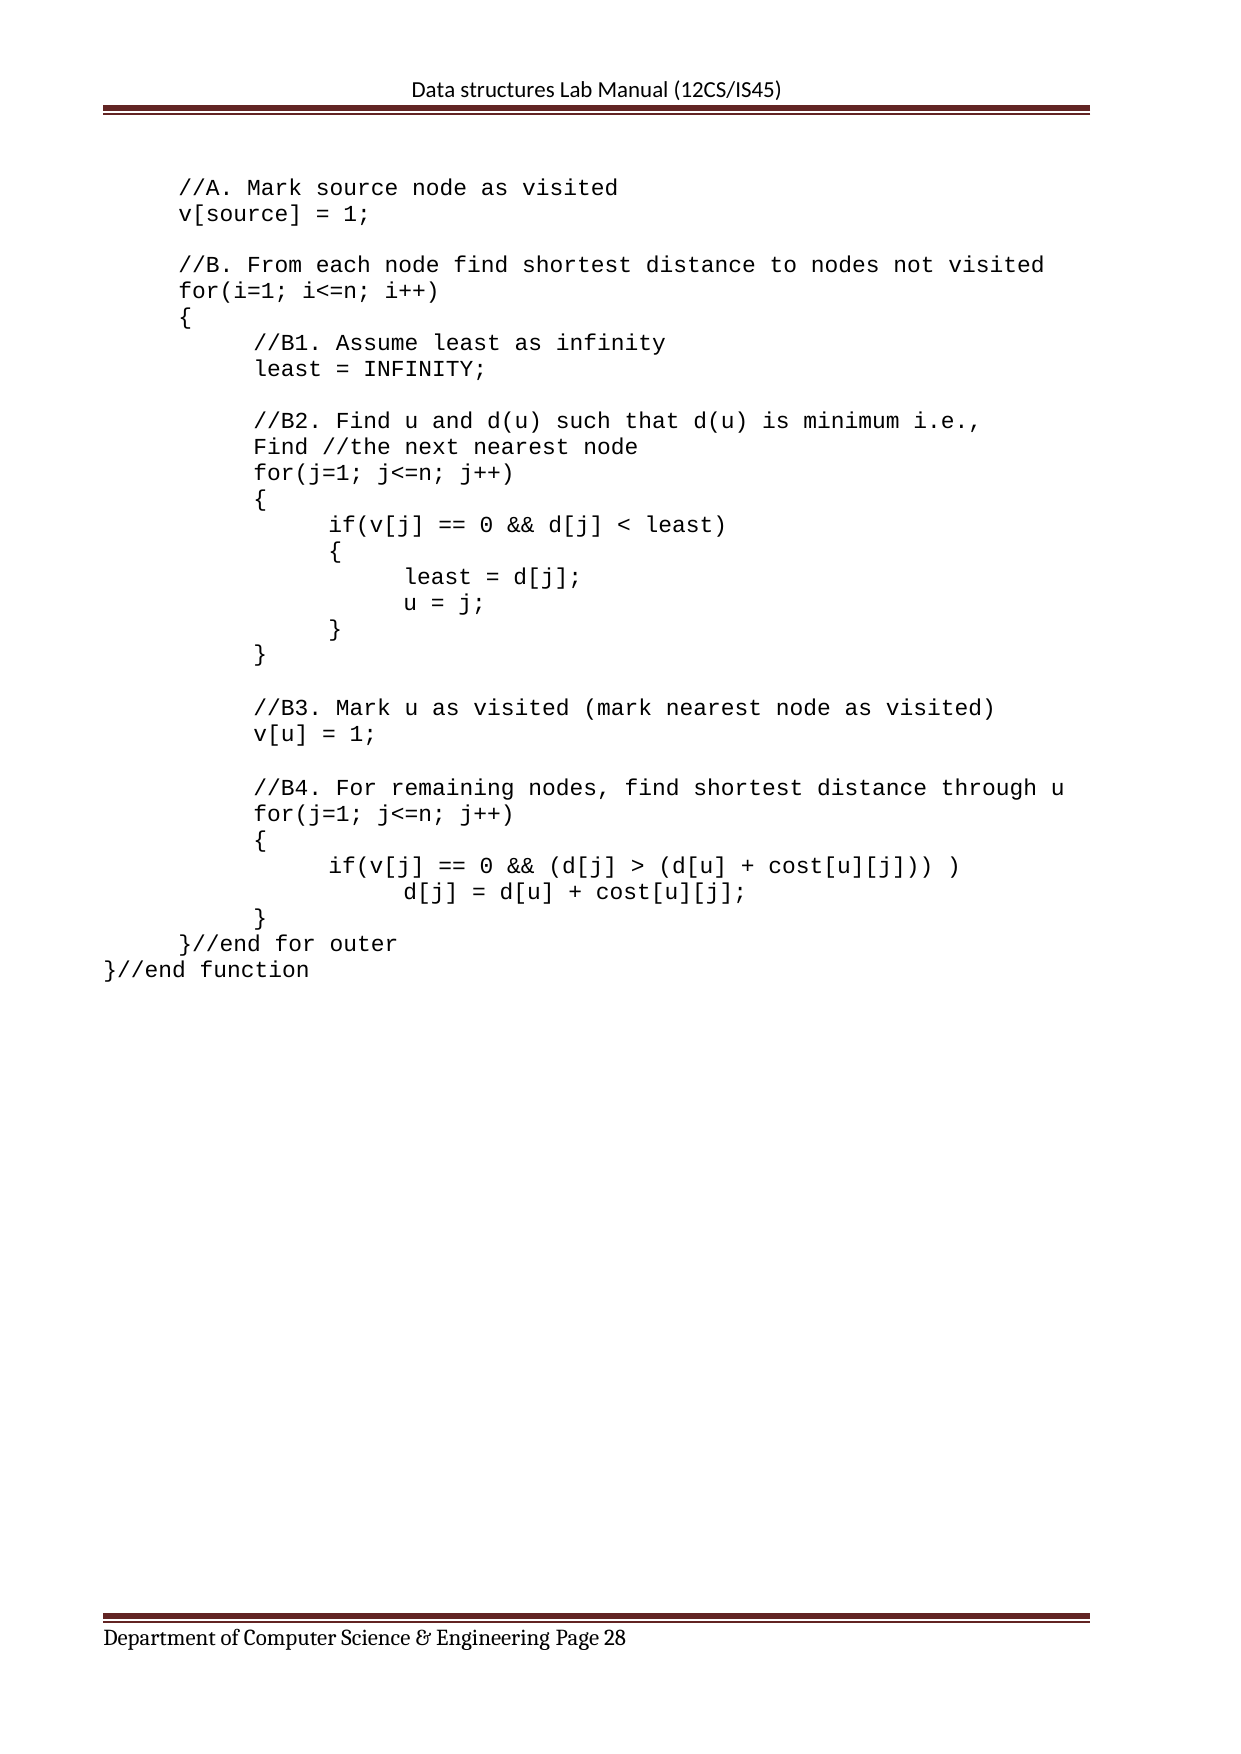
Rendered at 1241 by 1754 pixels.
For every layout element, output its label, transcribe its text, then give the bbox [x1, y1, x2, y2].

text d[j] = d[u] + cost[u][j]; [103, 880, 1090, 906]
text //B4. For remaining nodes, find shortest distance through u [103, 777, 1090, 803]
text for(j=1; j<=n; j++) [103, 803, 1090, 828]
text } [103, 643, 1090, 669]
text //B1. Assume least as infinity [103, 332, 1090, 357]
text } [103, 617, 1090, 643]
text u = j; [103, 591, 1090, 617]
text least = d[j]; [103, 565, 1090, 591]
text //B3. Mark u as visited (mark nearest node as visited) [103, 697, 1090, 723]
text //A. Mark source node as visited [103, 176, 1090, 202]
text v[u] = 1; [103, 723, 1090, 749]
text { [103, 828, 1090, 854]
text //B2. Find u and d(u) such that d(u) is minimum i.e., Find //the next nearest node [253, 409, 1090, 461]
text for(j=1; j<=n; j++) [103, 461, 1090, 487]
text for(i=1; i<=n; i++) [103, 280, 1090, 306]
text } [103, 906, 1090, 932]
text //B. From each node find shortest distance to nodes not visited [103, 254, 1090, 280]
text if(v[j] == 0 && d[j] < least) [103, 513, 1090, 539]
text { [103, 539, 1090, 565]
text v[source] = 1; [103, 202, 1090, 228]
text { [103, 487, 1090, 513]
text if(v[j] == 0 && (d[j] > (d[u] + cost[u][j])) ) [103, 854, 1090, 880]
text { [103, 306, 1090, 332]
text }//end function [103, 958, 1090, 984]
text least = INFINITY; [103, 357, 1090, 383]
text }//end for outer [103, 932, 1090, 958]
